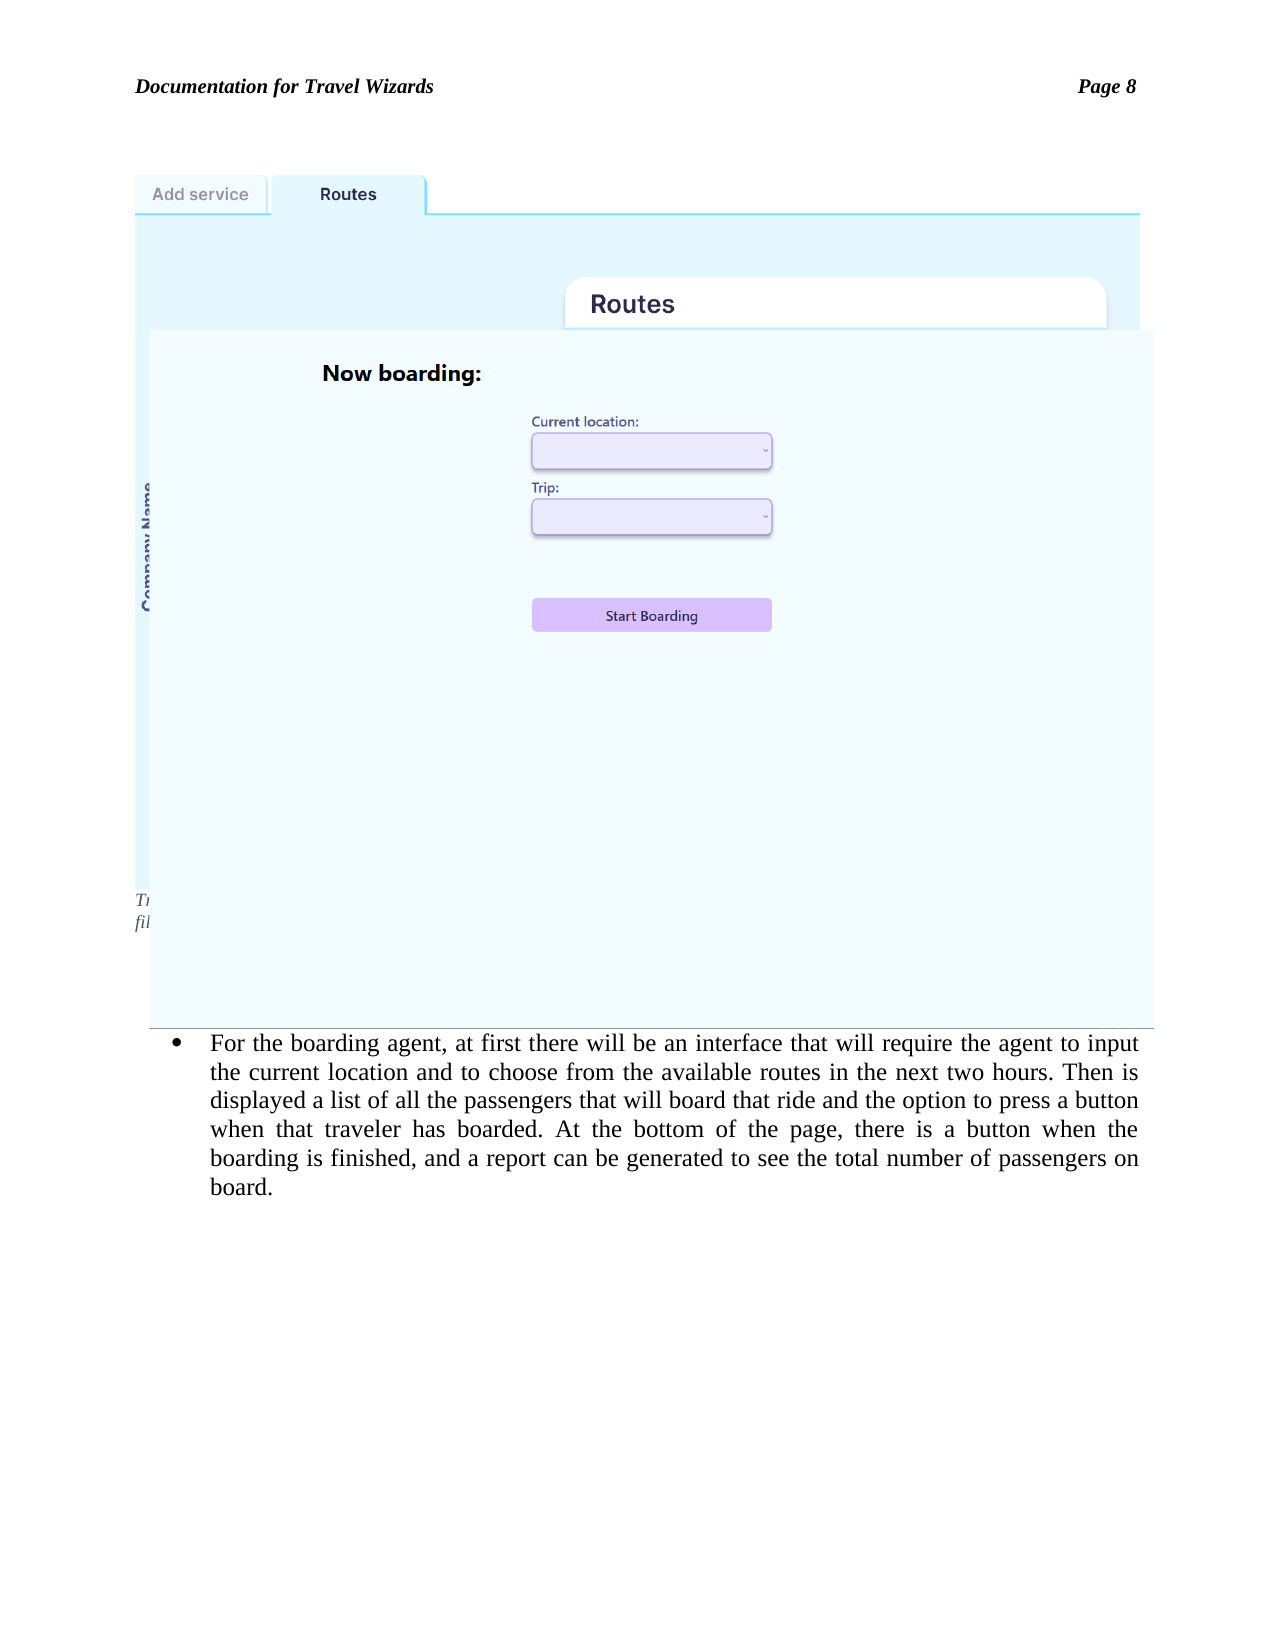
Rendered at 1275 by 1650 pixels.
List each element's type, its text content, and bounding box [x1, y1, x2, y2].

list For the boarding agent, at first there will be an interface that will require the agent to input the current location and to choose from the available routes in the next two hours. Then is displayed a list of all the passengers that will board that ride and the option to press a button when that traveler has boarded. At the bottom of the page, there is a button when the boarding is finished, and a report can be generated to see the total number of passengers on board. [172, 1029, 1140, 1201]
picture [135, 175, 1155, 1029]
